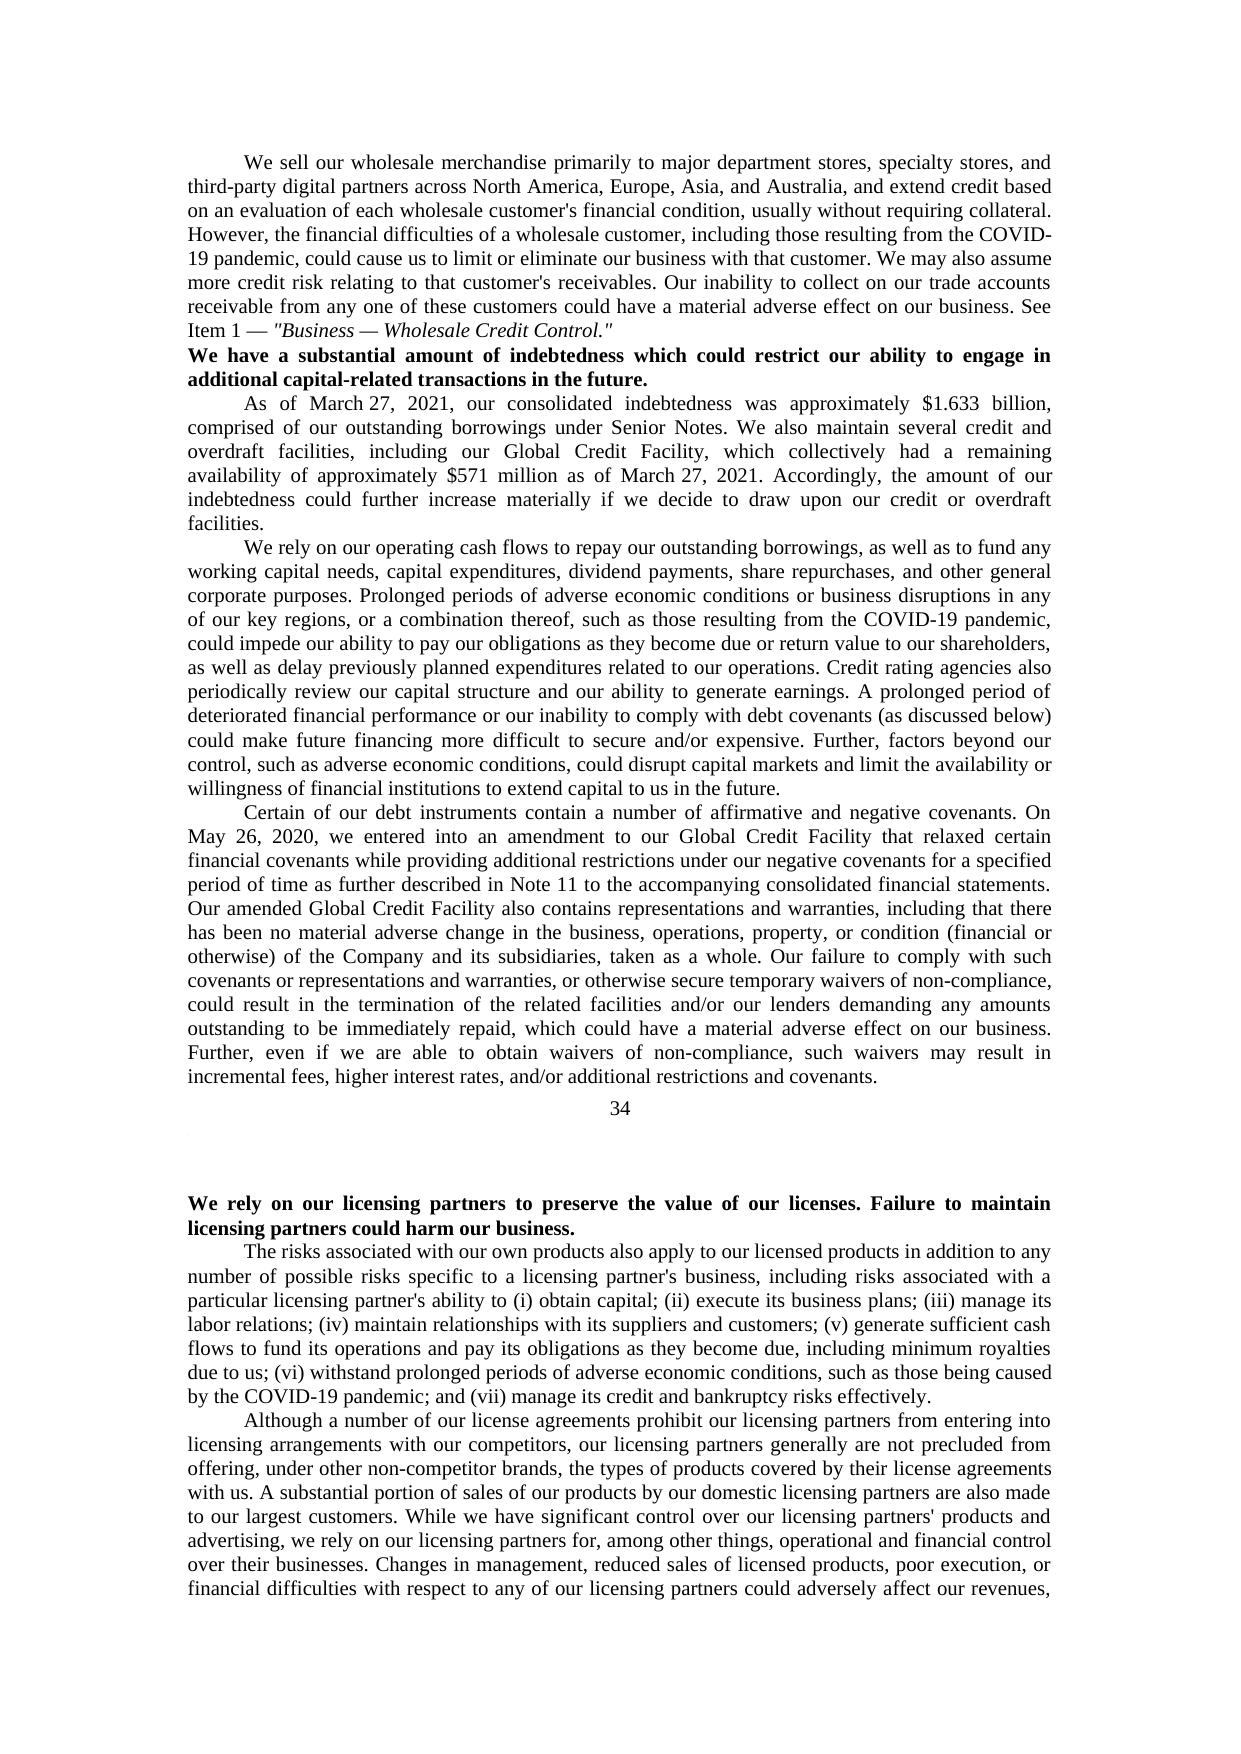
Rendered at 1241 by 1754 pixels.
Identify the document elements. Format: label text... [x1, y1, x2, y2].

text We sell our wholesale merchandise primarily to major department stores, specialty stores, and third-party digital partners across North America, Europe, Asia, and Australia, and extend credit based on an evaluation of each wholesale customer's financial condition, usually without requiring collateral. However, the financial difficulties of a wholesale customer, including those resulting from the COVID-19 pandemic, could cause us to limit or eliminate our business with that customer. We may also assume more credit risk relating to that customer's receivables. Our inability to collect on our trade accounts receivable from any one of these customers could have a material adverse effect on our business. See Item 1 — "Business — Wholesale Credit Control." [187, 150, 1053, 342]
text Certain of our debt instruments contain a number of affirmative and negative covenants. On May 26, 2020, we entered into an amendment to our Global Credit Facility that relaxed certain financial covenants while providing additional restrictions under our negative covenants for a specified period of time as further described in Note 11 to the accompanying consolidated financial statements. Our amended Global Credit Facility also contains representations and warranties, including that there has been no material adverse change in the business, operations, property, or condition (financial or otherwise) of the Company and its subsidiaries, taken as a whole. Our failure to comply with such covenants or representations and warranties, or otherwise secure temporary waivers of non-compliance, could result in the termination of the related facilities and/or our lenders demanding any amounts outstanding to be immediately repaid, which could have a material adverse effect on our business. Further, even if we are able to obtain waivers of non-compliance, such waivers may result in incremental fees, higher interest rates, and/or additional restrictions and covenants. [187, 800, 1053, 1088]
text We rely on our licensing partners to preserve the value of our licenses. Failure to maintain licensing partners could harm our business. [187, 1191, 1053, 1239]
text We have a substantial amount of indebtedness which could restrict our ability to engage in additional capital-related transactions in the future. [187, 342, 1053, 391]
text As of March 27, 2021, our consolidated indebtedness was approximately $1.633 billion, comprised of our outstanding borrowings under Senior Notes. We also maintain several credit and overdraft facilities, including our Global Credit Facility, which collectively had a remaining availability of approximately $571 million as of March 27, 2021. Accordingly, the amount of our indebtedness could further increase materially if we decide to draw upon our credit or overdraft facilities. [187, 391, 1053, 535]
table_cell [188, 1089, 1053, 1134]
text The risks associated with our own products also apply to our licensed products in addition to any number of possible risks specific to a licensing partner's business, including risks associated with a particular licensing partner's ability to (i) obtain capital; (ii) execute its business plans; (iii) manage its labor relations; (iv) maintain relationships with its suppliers and customers; (v) generate sufficient cash flows to fund its operations and pay its obligations as they become due, including minimum royalties due to us; (vi) withstand prolonged periods of adverse economic conditions, such as those being caused by the COVID-19 pandemic; and (vii) manage its credit and bankruptcy risks effectively. [187, 1239, 1053, 1408]
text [187, 1408, 1053, 1600]
text We rely on our operating cash flows to repay our outstanding borrowings, as well as to fund any working capital needs, capital expenditures, dividend payments, share repurchases, and other general corporate purposes. Prolonged periods of adverse economic conditions or business disruptions in any of our key regions, or a combination thereof, such as those resulting from the COVID-19 pandemic, could impede our ability to pay our obligations as they become due or return value to our shareholders, as well as delay previously planned expenditures related to our operations. Credit rating agencies also periodically review our capital structure and our ability to generate earnings. A prolonged period of deteriorated financial performance or our inability to comply with debt covenants (as discussed below) could make future financing more difficult to secure and/or expensive. Further, factors beyond our control, such as adverse economic conditions, could disrupt capital markets and limit the availability or willingness of financial institutions to extend capital to us in the future. [187, 535, 1053, 800]
